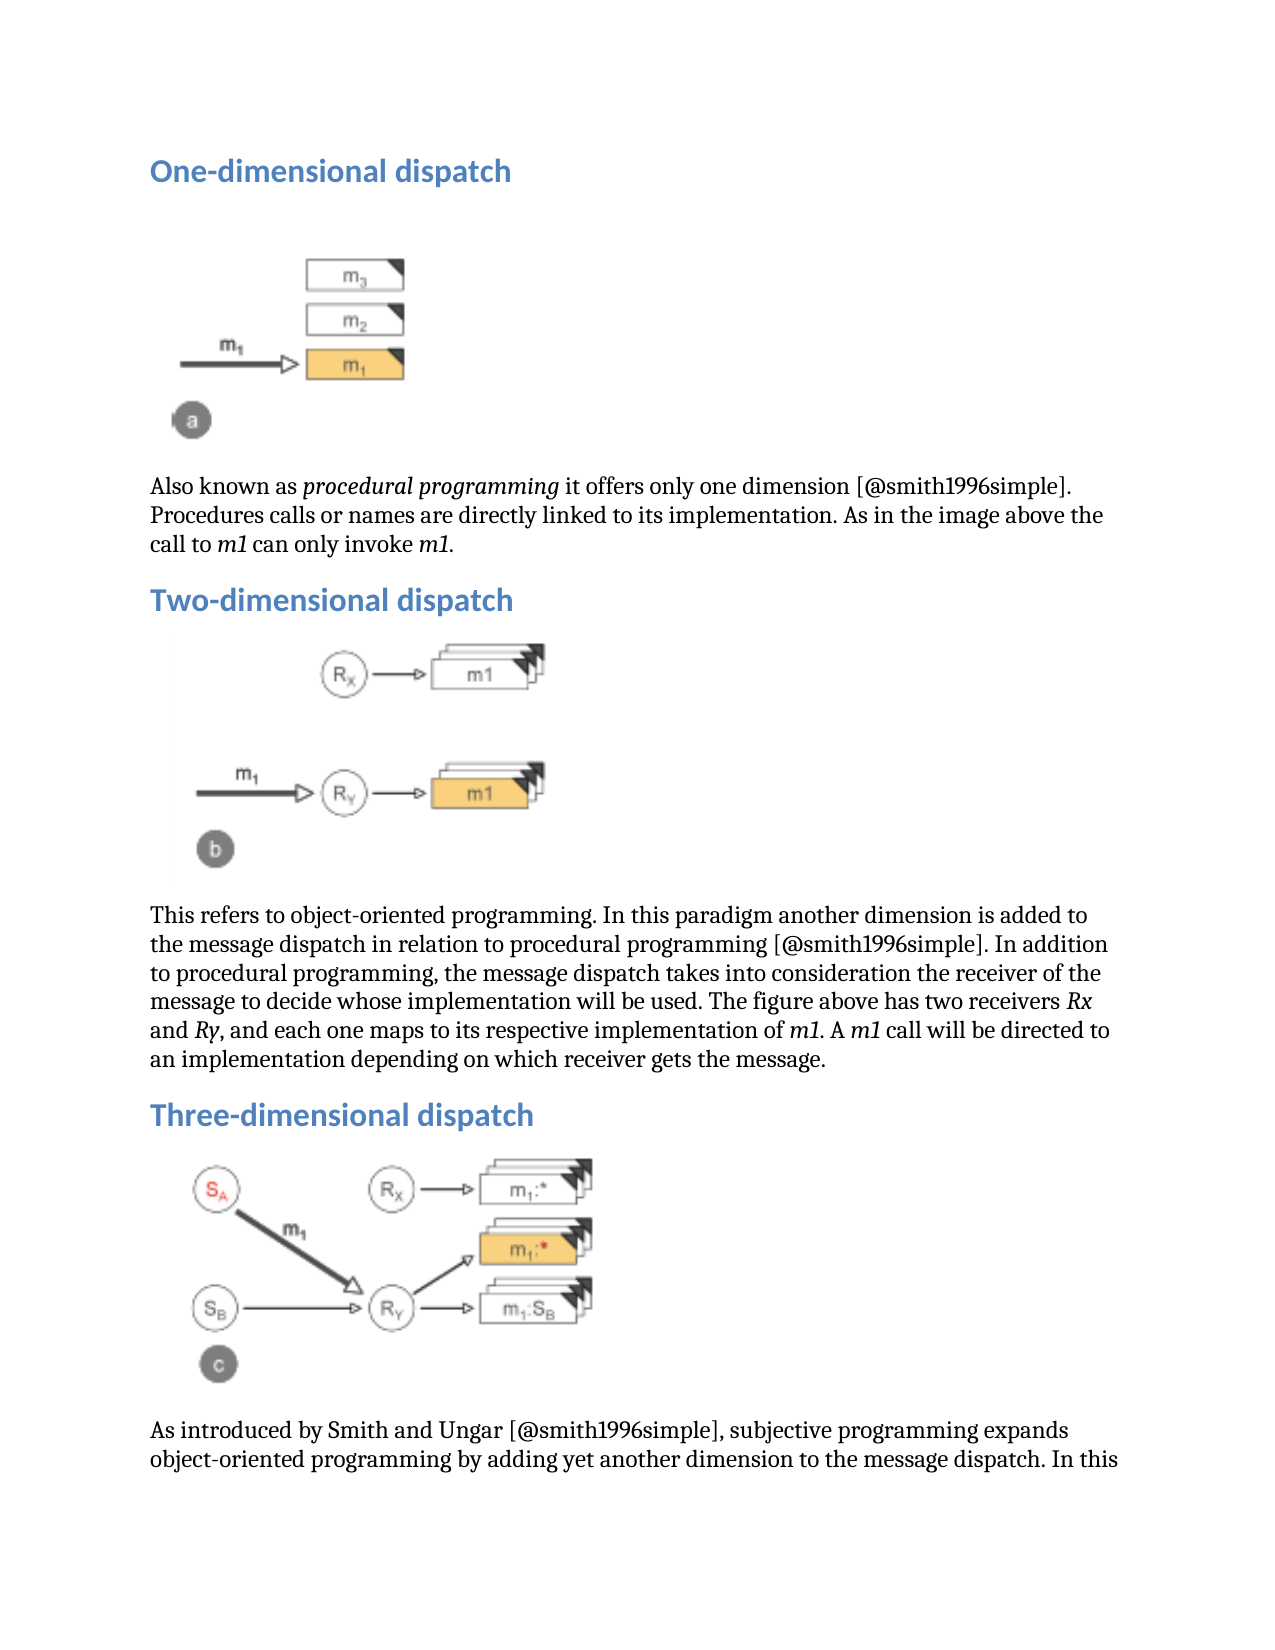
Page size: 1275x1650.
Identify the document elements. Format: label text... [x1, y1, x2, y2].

picture [168, 1153, 598, 1398]
subtitle Two-dimensional dispatch [150, 579, 1125, 620]
subtitle Three-dimensional dispatch [150, 1094, 1125, 1135]
text This refers to object-oriented programming. In this paradigm another dimension is added to the message dispatch in relation to procedural programming [@smith1996simple]. In addition to procedural programming, the message dispatch takes into consideration the receiver of the message to decide whose implementation will be used. The figure above has two receivers Rx and Ry, and each one maps to its respective implementation of m1. A m1 call will be directed to an implementation depending on which receiver gets the message. [150, 901, 1125, 1073]
picture [168, 209, 450, 454]
subtitle One-dimensional dispatch [150, 150, 1125, 191]
picture [168, 638, 596, 883]
text Also known as procedural programming it offers only one dimension [@smith1996simple]. Procedures calls or names are directly linked to its implementation. As in the image above the call to m1 can only invoke m1. [150, 472, 1125, 558]
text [150, 1416, 1125, 1474]
